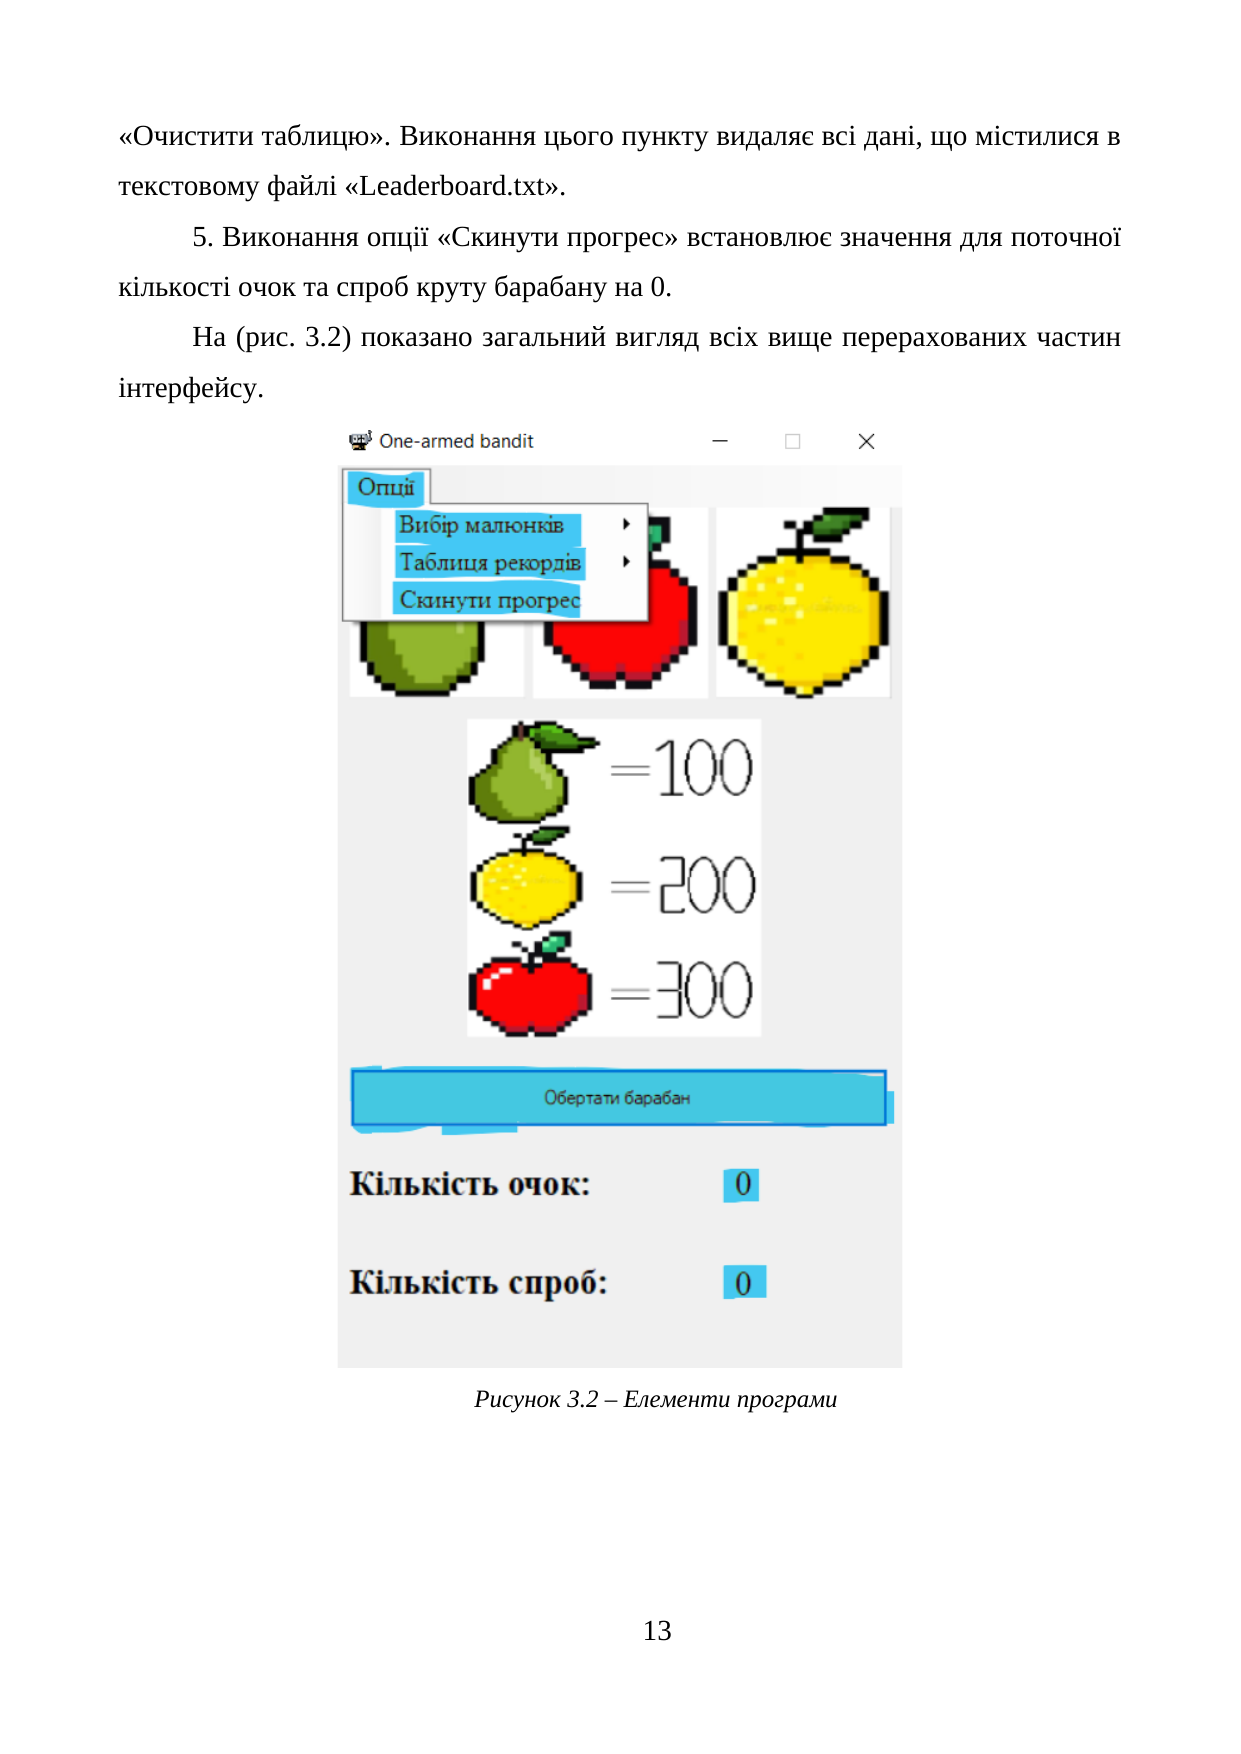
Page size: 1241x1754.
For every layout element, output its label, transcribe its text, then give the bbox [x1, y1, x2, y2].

text Рисунок 3.2 – Елементи програми [118, 1384, 1122, 1413]
picture [337, 420, 903, 1368]
text 5. Виконання опції «Скинути прогрес» встановлює значення для поточної кількості очок та спроб круту барабану на 0. [118, 219, 1122, 303]
text На (рис. 3.2) показано загальний вигляд всіх вище перерахованих частин інтерфейсу. [118, 319, 1122, 403]
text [118, 118, 1122, 202]
